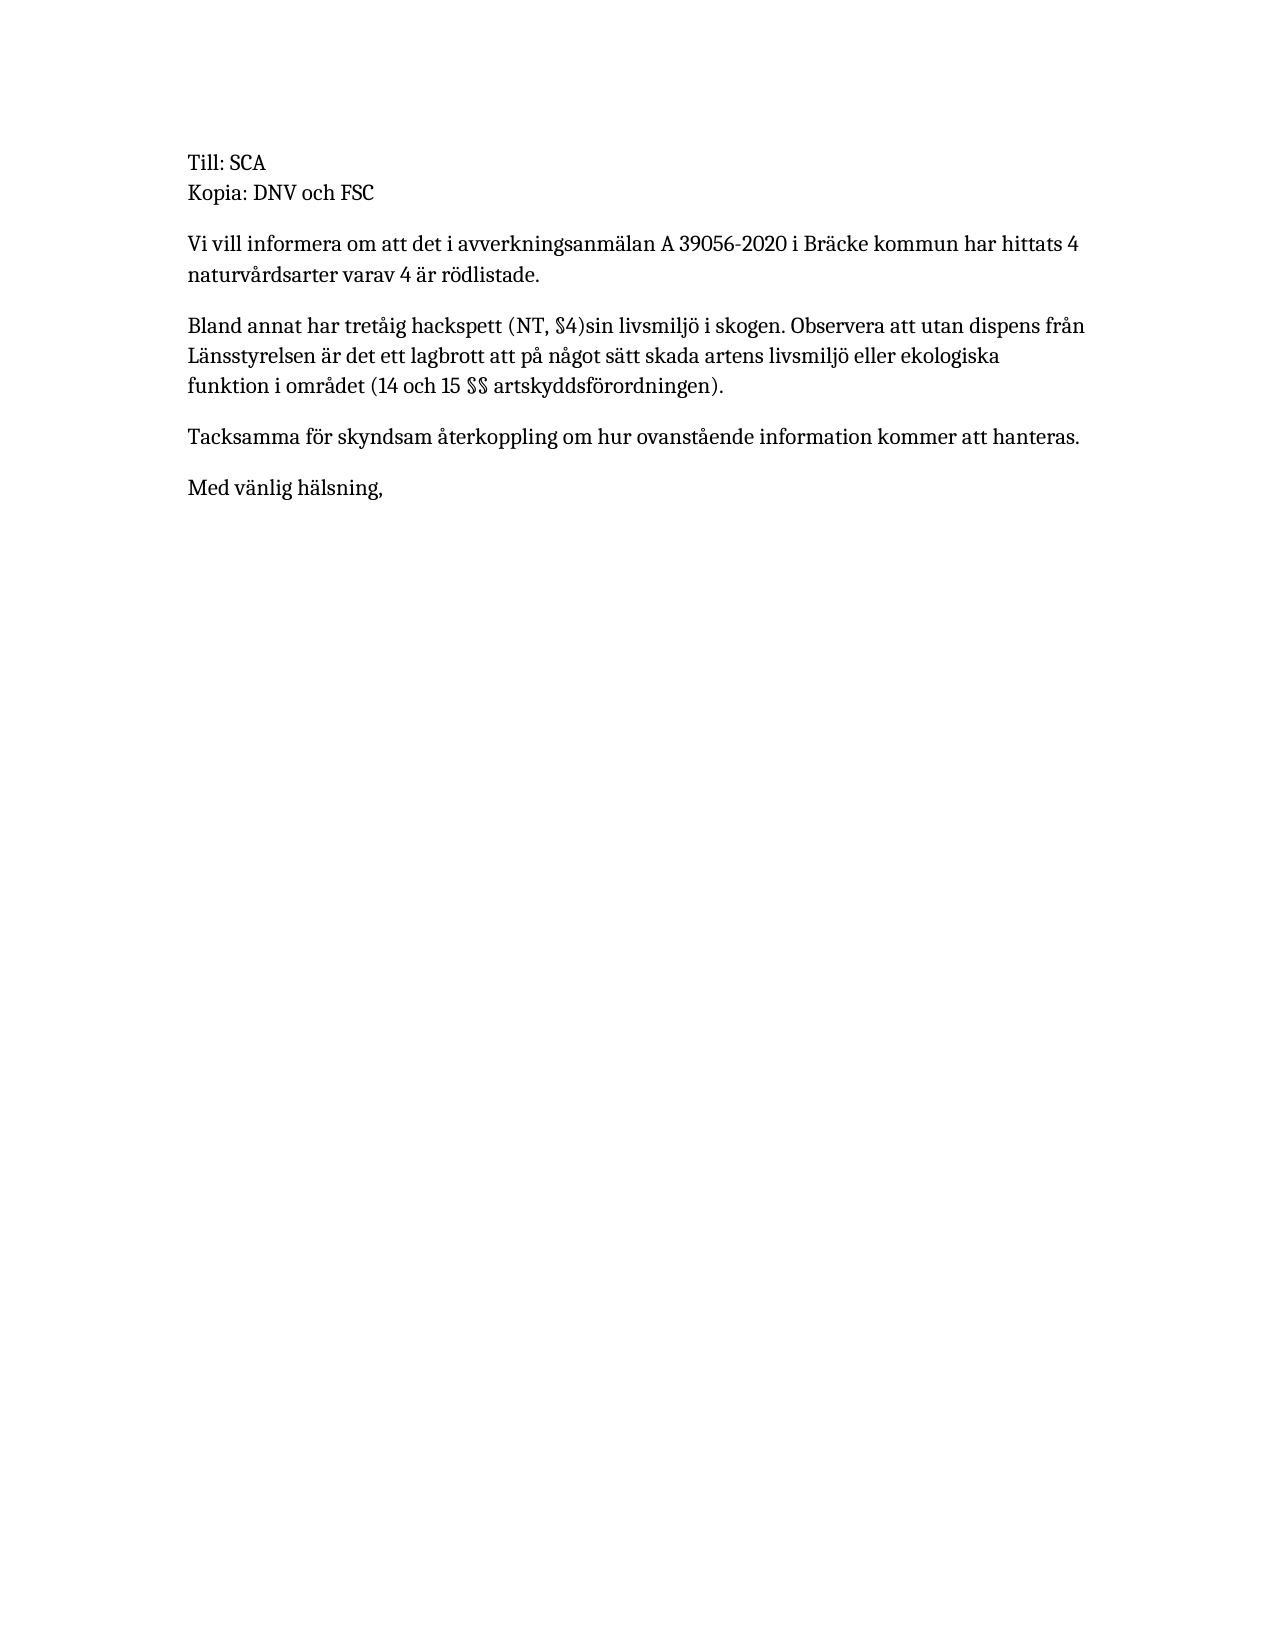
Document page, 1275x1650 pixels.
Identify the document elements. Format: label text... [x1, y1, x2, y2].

text Med vänlig hälsning, [187, 475, 1087, 532]
text Till: SCA Kopia: DNV och FSC [187, 150, 1087, 207]
text Tacksamma för skyndsam återkoppling om hur ovanstående information kommer att hanteras. [187, 424, 1087, 450]
text Bland annat har tretåig hackspett (NT, §4)sin livsmiljö i skogen. Observera att utan dispens från Länsstyrelsen är det ett lagbrott att på något sätt skada artens livsmiljö eller ekologiska funktion i området (14 och 15 §§ artskyddsförordningen). [187, 312, 1087, 399]
text Vi vill informera om att det i avverkningsanmälan A 39056-2020 i Bräcke kommun har hittats 4 naturvårdsarter varav 4 är rödlistade. [187, 231, 1087, 288]
